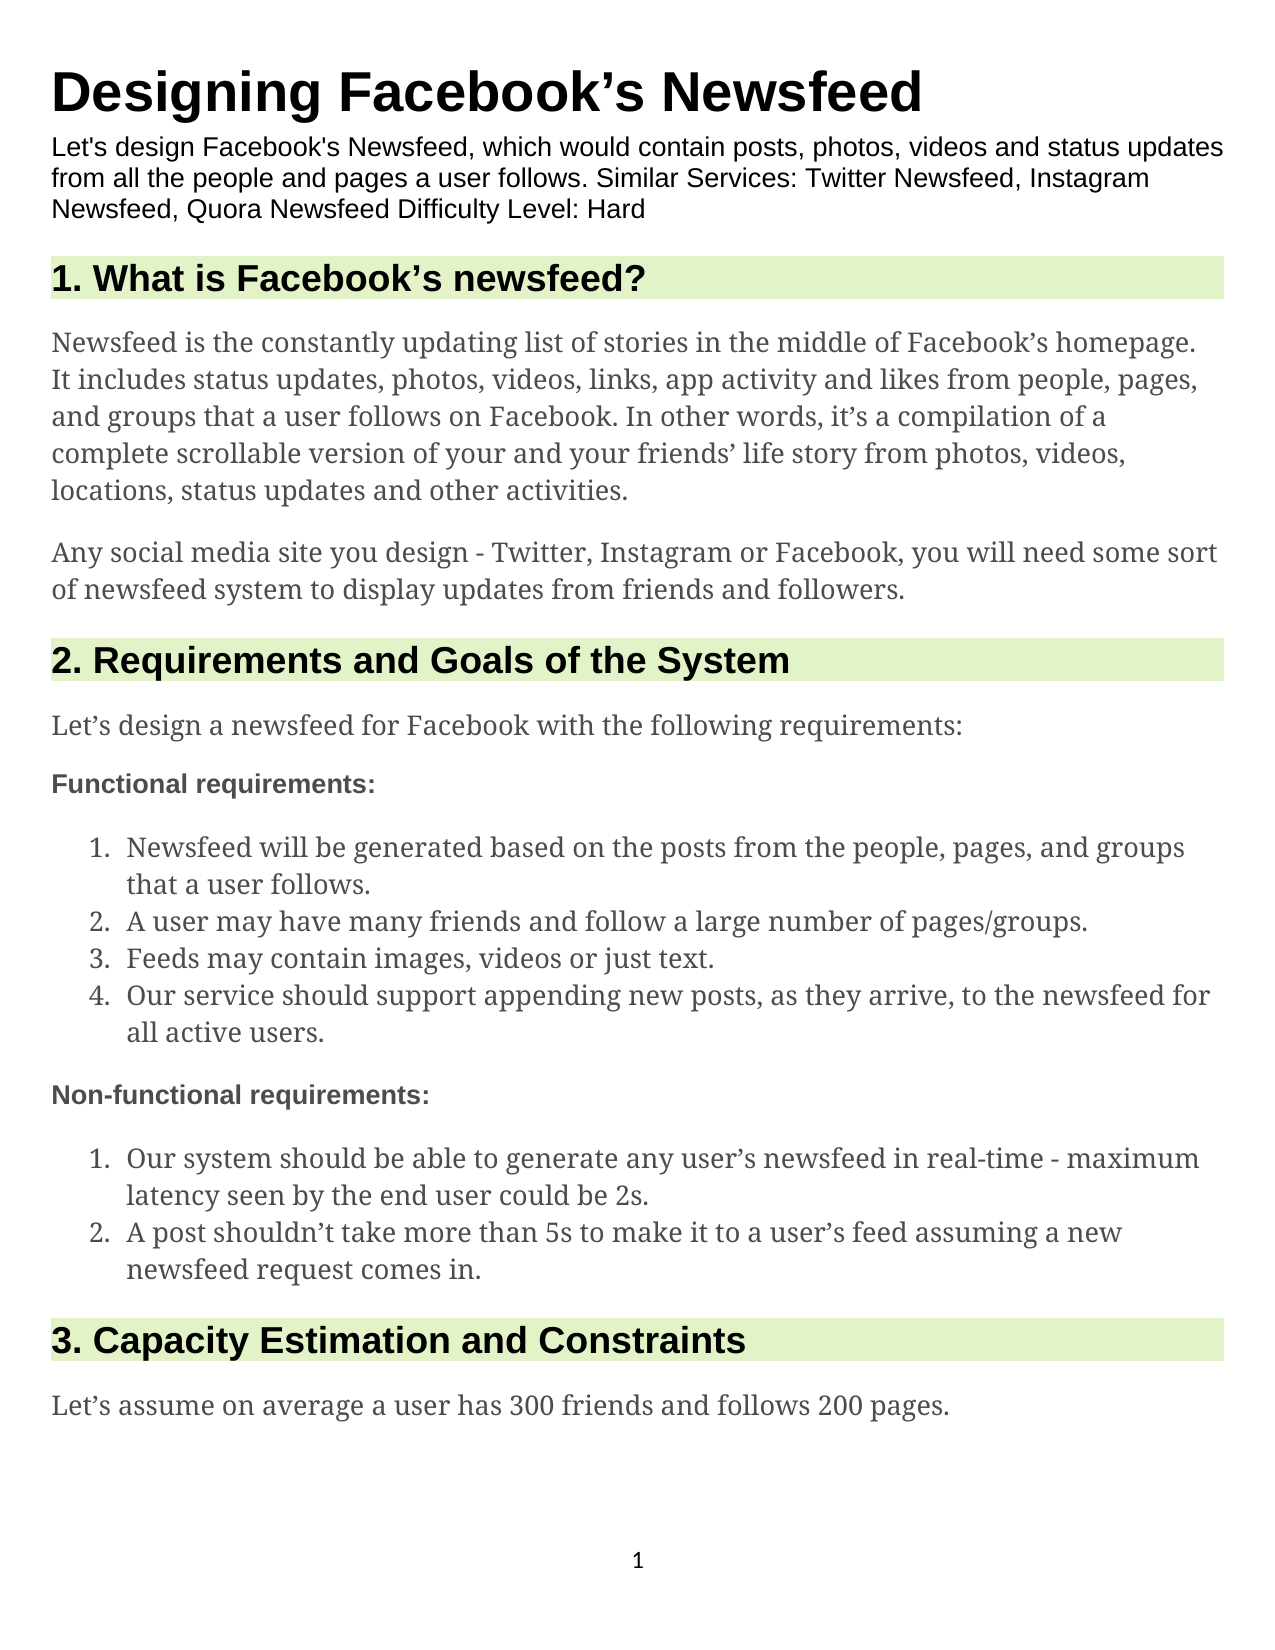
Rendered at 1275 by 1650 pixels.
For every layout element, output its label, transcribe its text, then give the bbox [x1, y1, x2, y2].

text 1. What is Facebook’s newsfeed? [51, 256, 1224, 299]
list Our system should be able to generate any user’s newsfeed in real-time - maximum latency seen by the end user could be 2s. [88, 1139, 1224, 1213]
list Our service should support appending new posts, as they arrive, to the newsfeed for all active users. [88, 976, 1224, 1050]
list Newsfeed will be generated based on the posts from the people, pages, and groups that a user follows. [88, 829, 1224, 902]
text Any social media site you design - Twitter, Instagram or Facebook, you will need some sort of newsfeed system to display updates from friends and followers. [51, 533, 1224, 607]
text Newsfeed is the constantly updating list of stories in the middle of Facebook’s homepage. It includes status updates, photos, videos, links, app activity and likes from people, pages, and groups that a user follows on Facebook. In other words, it’s a compilation of a complete scrollable version of your and your friends’ life story from photos, videos, locations, status updates and other activities. [51, 324, 1224, 508]
list A user may have many friends and follow a large number of pages/groups. [88, 902, 1224, 939]
text 3. Capacity Estimation and Constraints [51, 1318, 1224, 1361]
list Feeds may contain images, videos or just text. [88, 939, 1224, 976]
text Let’s design a newsfeed for Facebook with the following requirements: [51, 706, 1224, 743]
text Functional requirements: [51, 768, 1224, 799]
text 2. Requirements and Goals of the System [51, 638, 1224, 681]
text Non-functional requirements: [51, 1079, 1224, 1110]
list A post shouldn’t take more than 5s to make it to a user’s feed assuming a new newsfeed request comes in. [88, 1213, 1224, 1287]
text Designing Facebook’s Newsfeed [51, 58, 1224, 123]
text Let’s assume on average a user has 300 friends and follows 200 pages. [51, 1386, 1224, 1423]
text Let's design Facebook's Newsfeed, which would contain posts, photos, videos and status updates from all the people and pages a user follows. Similar Services: Twitter Newsfeed, Instagram Newsfeed, Quora Newsfeed Difficulty Level: Hard [51, 131, 1224, 224]
